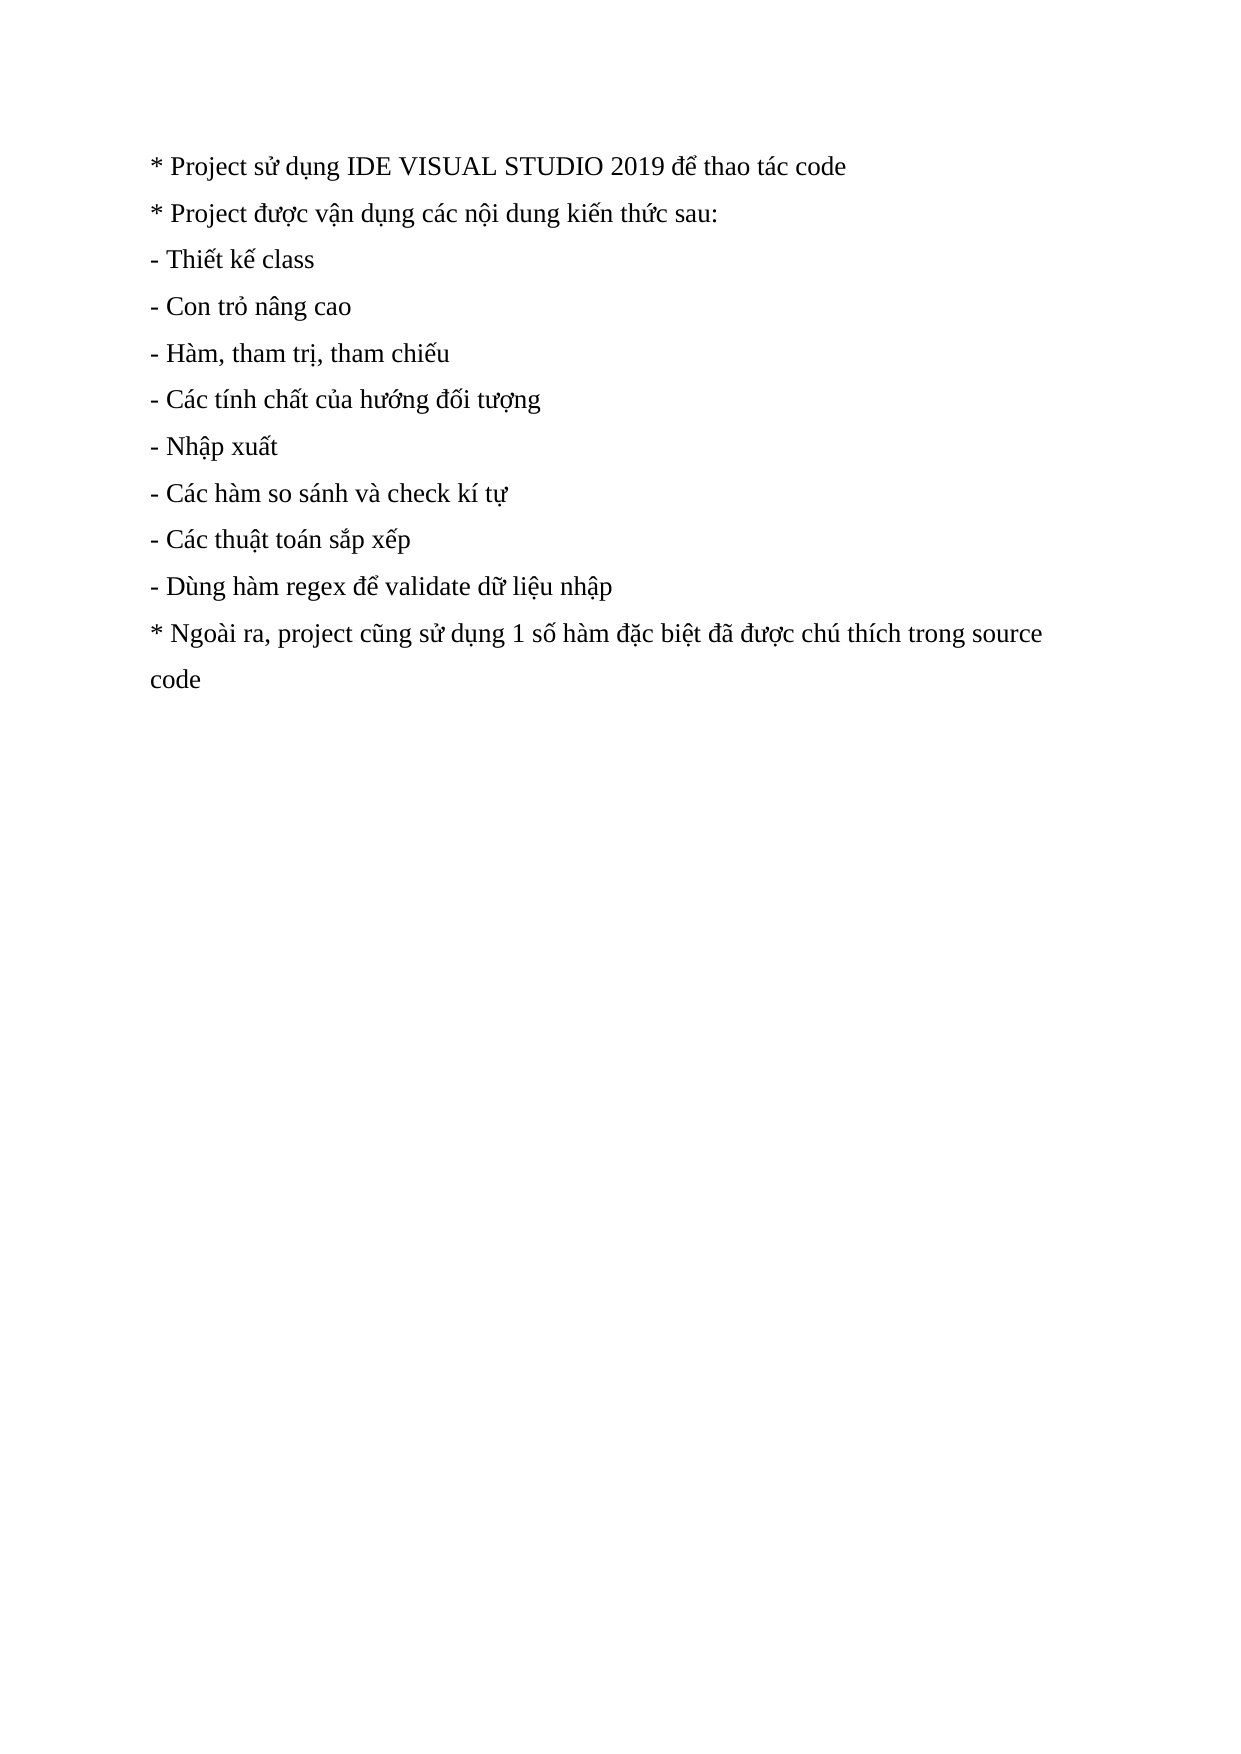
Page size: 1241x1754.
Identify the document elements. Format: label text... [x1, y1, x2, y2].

text - Thiết kế class [150, 243, 1090, 274]
text - Các hàm so sánh và check kí tự [150, 477, 1090, 508]
text - Dùng hàm regex để validate dữ liệu nhập [150, 570, 1090, 601]
text - Nhập xuất [150, 430, 1090, 461]
text * Ngoài ra, project cũng sử dụng 1 số hàm đặc biệt đã được chú thích trong source code [150, 617, 1090, 694]
text * Project được vận dụng các nội dung kiến thức sau: [150, 197, 1090, 228]
text - Hàm, tham trị, tham chiếu [150, 337, 1090, 368]
text * Project sử dụng IDE VISUAL STUDIO 2019 để thao tác code [150, 150, 1090, 181]
text - Các tính chất của hướng đối tượng [150, 383, 1090, 414]
text - Các thuật toán sắp xếp [150, 523, 1090, 554]
text - Con trỏ nâng cao [150, 290, 1090, 321]
